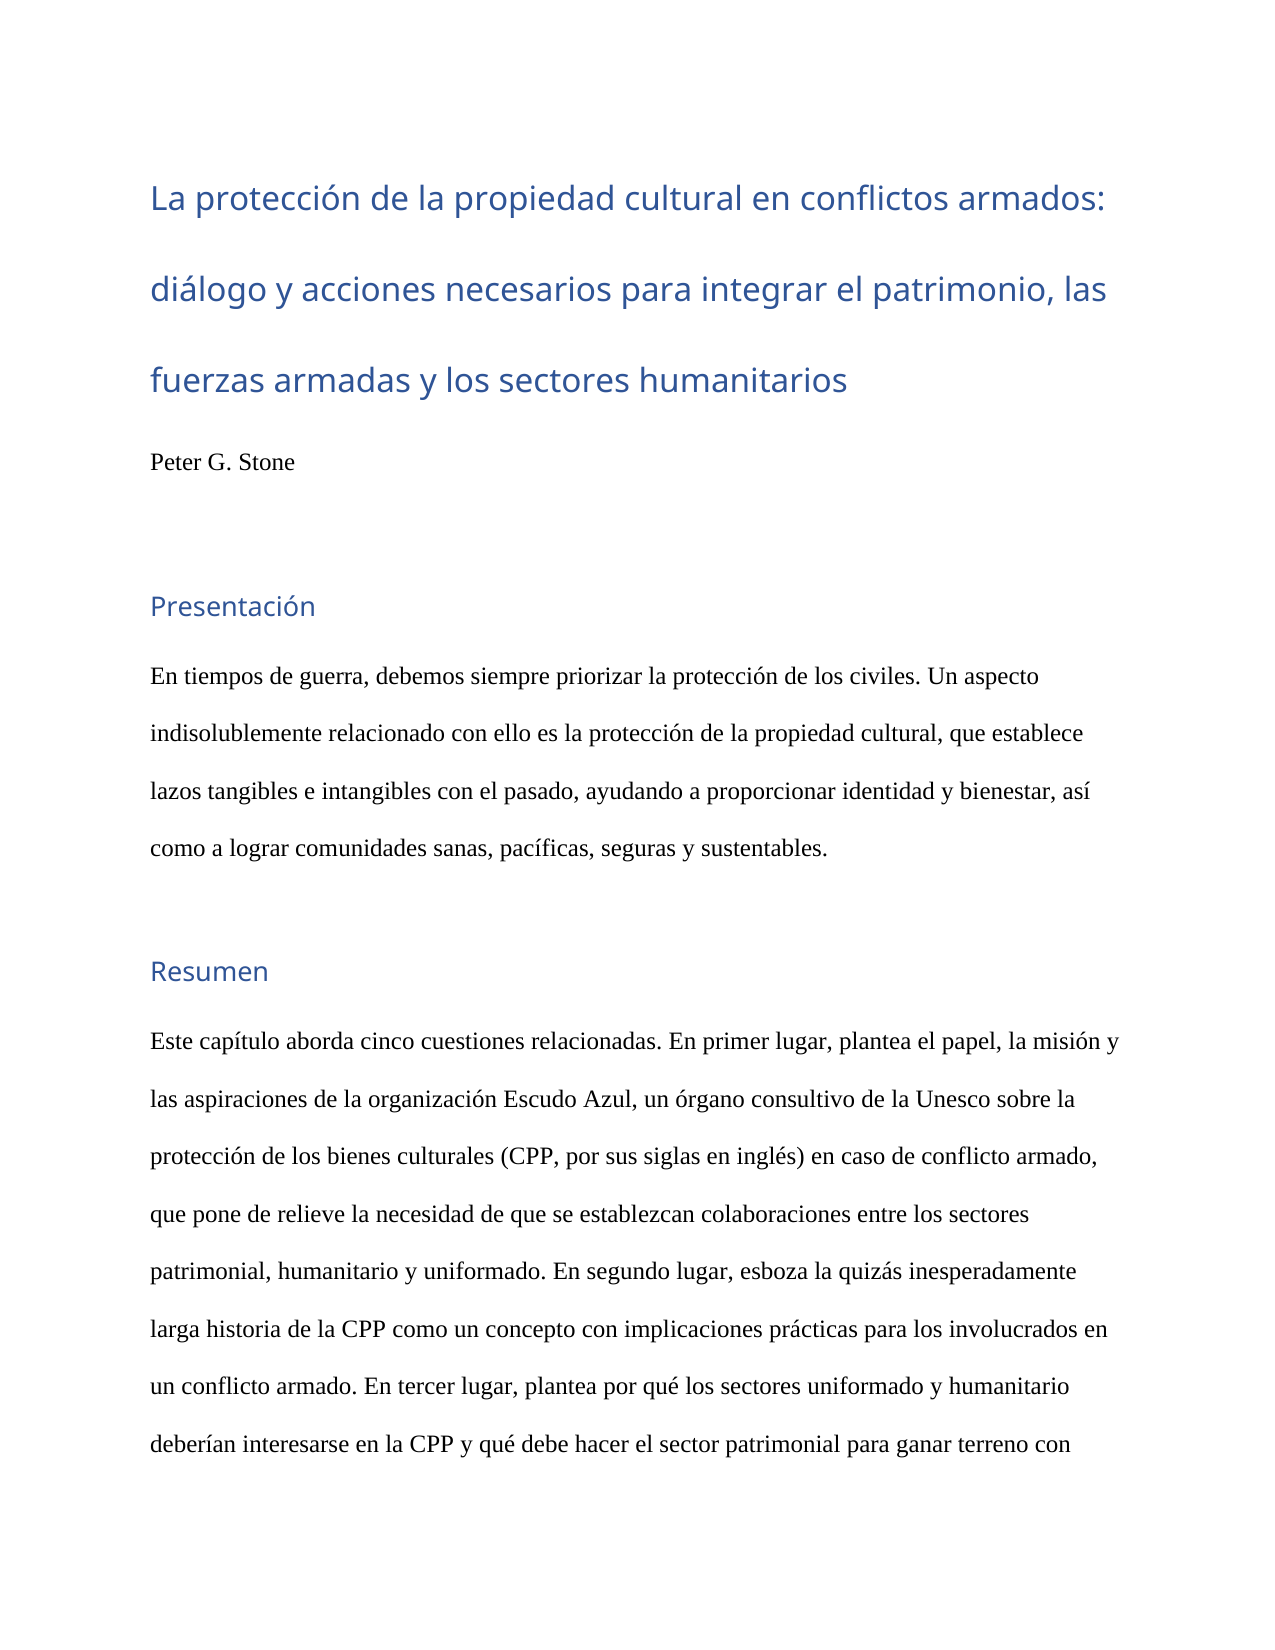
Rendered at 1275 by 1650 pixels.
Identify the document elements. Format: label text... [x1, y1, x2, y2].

subtitle La protección de la propiedad cultural en conflictos armados: diálogo y acciones necesarios para integrar el patrimonio, las fuerzas armadas y los sectores humanitarios [150, 175, 1125, 402]
text En tiempos de guerra, debemos siempre priorizar la protección de los civiles. Un aspecto indisolublemente relacionado con ello es la protección de la propiedad cultural, que establece lazos tangibles e intangibles con el pasado, ayudando a proporcionar identidad y bienestar, así como a lograr comunidades sanas, pacíficas, seguras y sustentables. [150, 661, 1125, 862]
text Peter G. Stone [150, 447, 1125, 476]
subtitle Presentación [150, 587, 1125, 624]
subtitle Resumen [150, 952, 1125, 989]
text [150, 1026, 1125, 1457]
